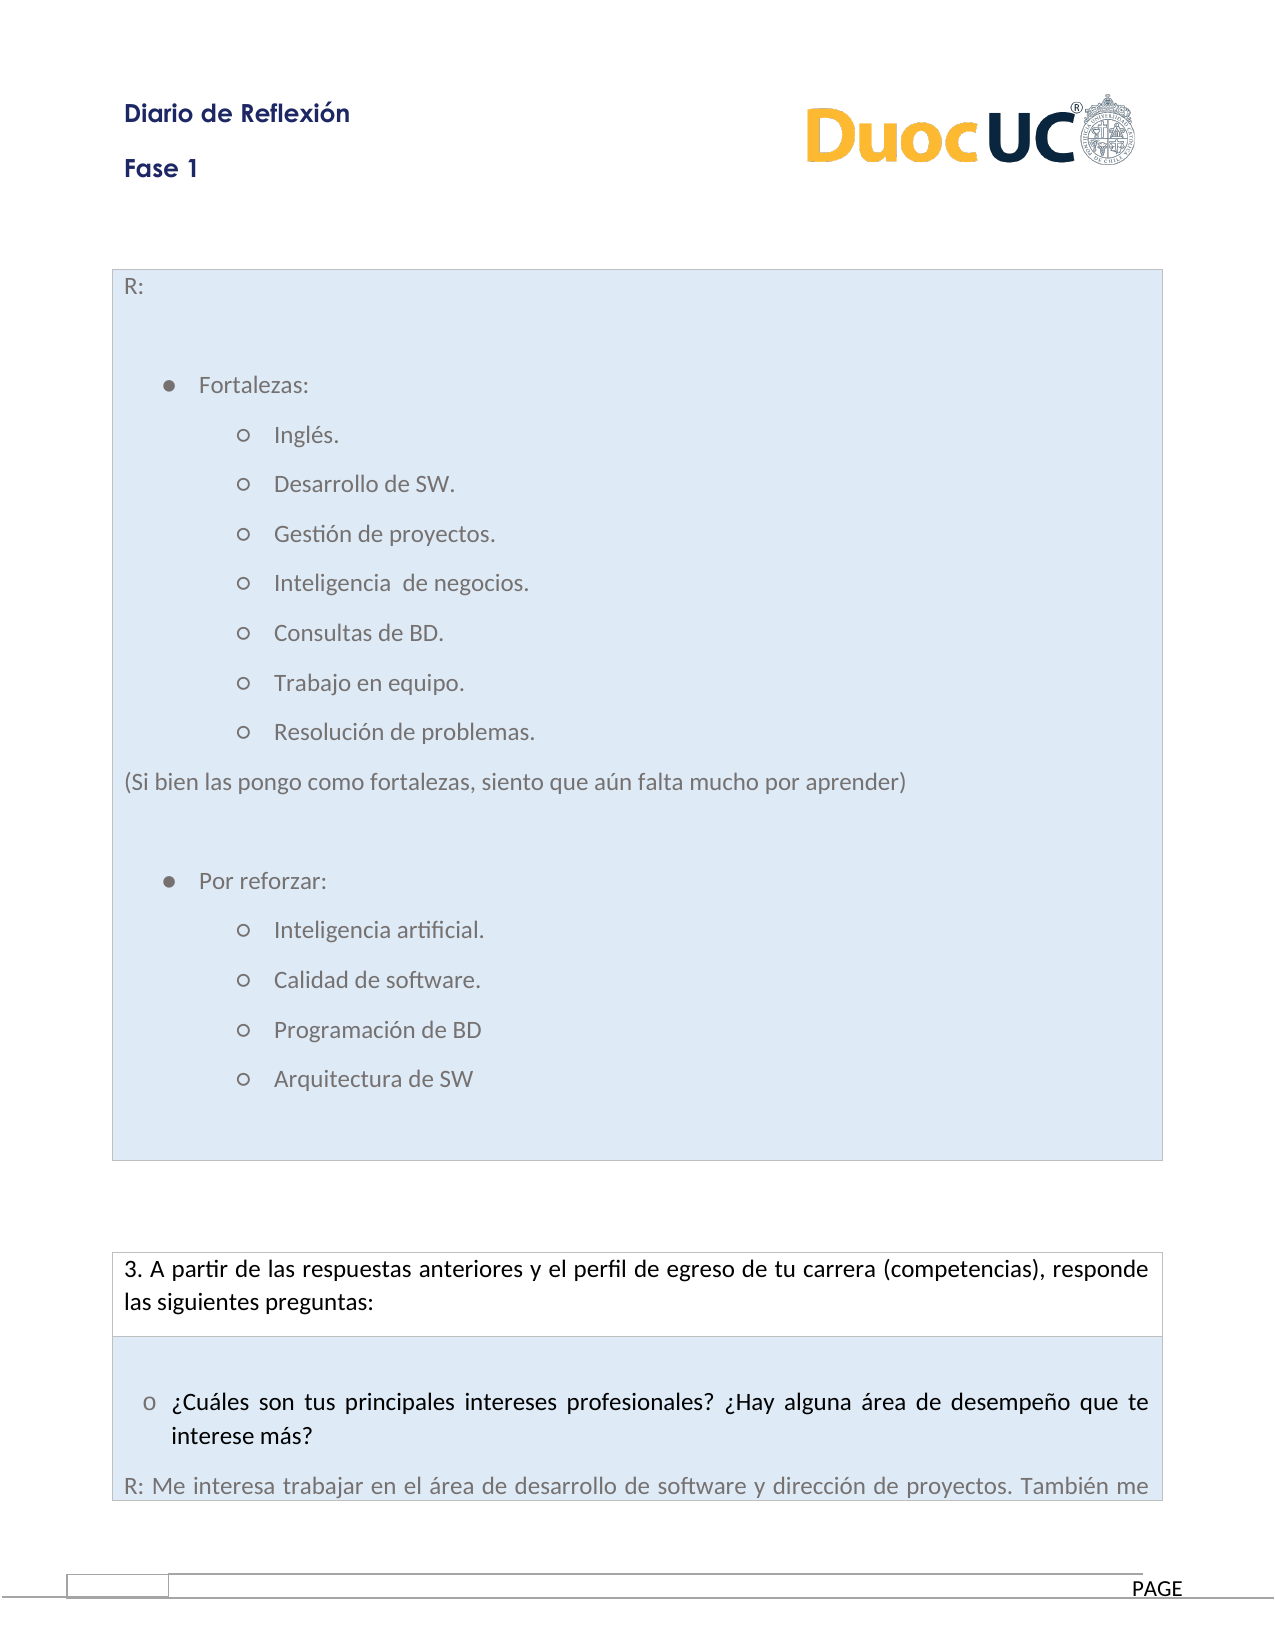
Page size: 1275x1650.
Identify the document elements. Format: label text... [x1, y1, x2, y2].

table_header 3. A partir de las respuestas anteriores y el perfil de egreso de tu carrera (competencias), responde las siguientes preguntas: [113, 1253, 1162, 1336]
picture [807, 94, 1135, 165]
